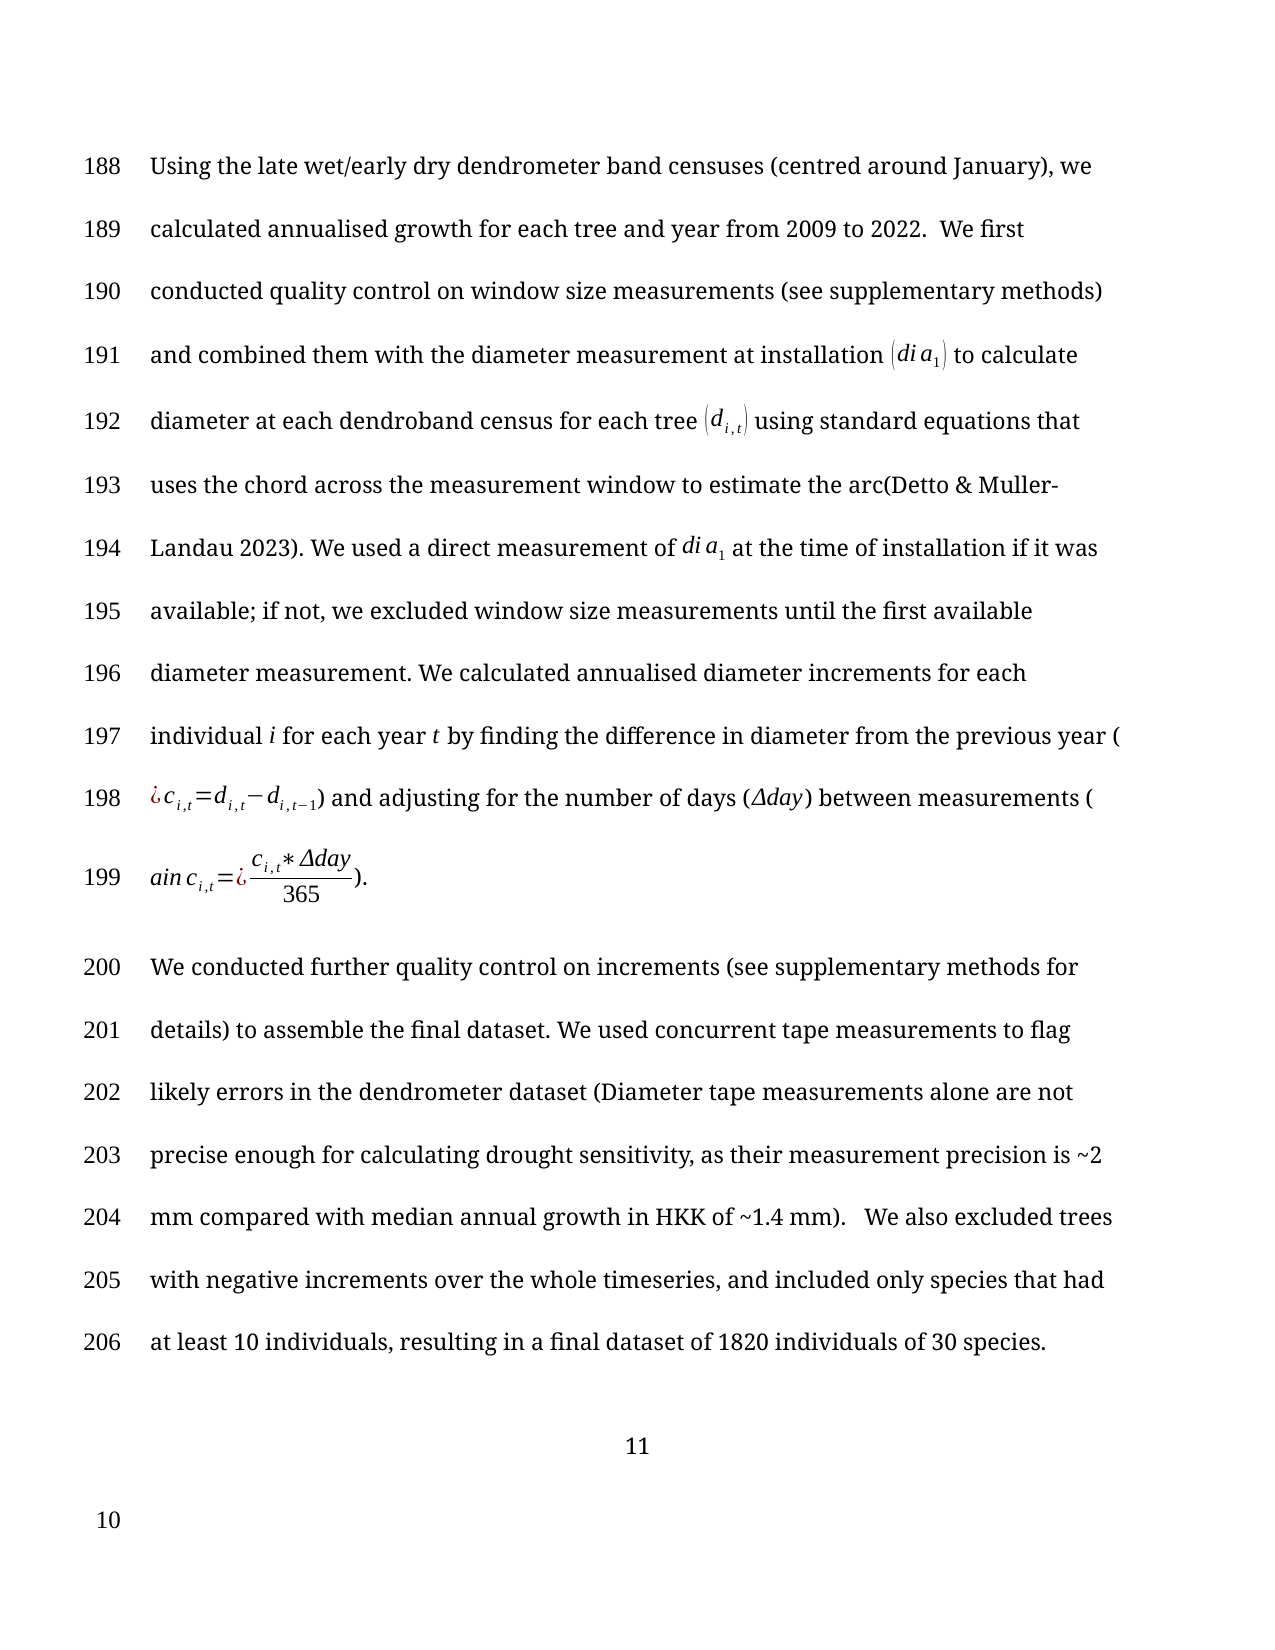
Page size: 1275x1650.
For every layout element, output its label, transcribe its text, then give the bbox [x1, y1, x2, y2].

text Using the late wet/early dry dendrometer band censuses (centred around January), we calculated annualised growth for each tree and year from 2009 to 2022. We first conducted quality control on window size measurements (see supplementary methods) and combined them with the diameter measurement at installation to calculate diameter at each dendroband census for each tree using standard equations that uses the chord across the measurement window to estimate the arc(Detto & Muller-Landau 2023). We used a direct measurement of at the time of installation if it was available; if not, we excluded window size measurements until the first available diameter measurement. We calculated annualised diameter increments for each individual for each year by finding the difference in diameter from the previous year () and adjusting for the number of days () between measurements (). [150, 150, 1125, 907]
text We conducted further quality control on increments (see supplementary methods for details) to assemble the final dataset. We used concurrent tape measurements to flag likely errors in the dendrometer dataset (Diameter tape measurements alone are not precise enough for calculating drought sensitivity, as their measurement precision is ~2 mm compared with median annual growth in HKK of ~1.4 mm). We also excluded trees with negative increments over the whole timeseries, and included only species that had at least 10 individuals, resulting in a final dataset of 1820 individuals of 30 species. [150, 951, 1125, 1357]
